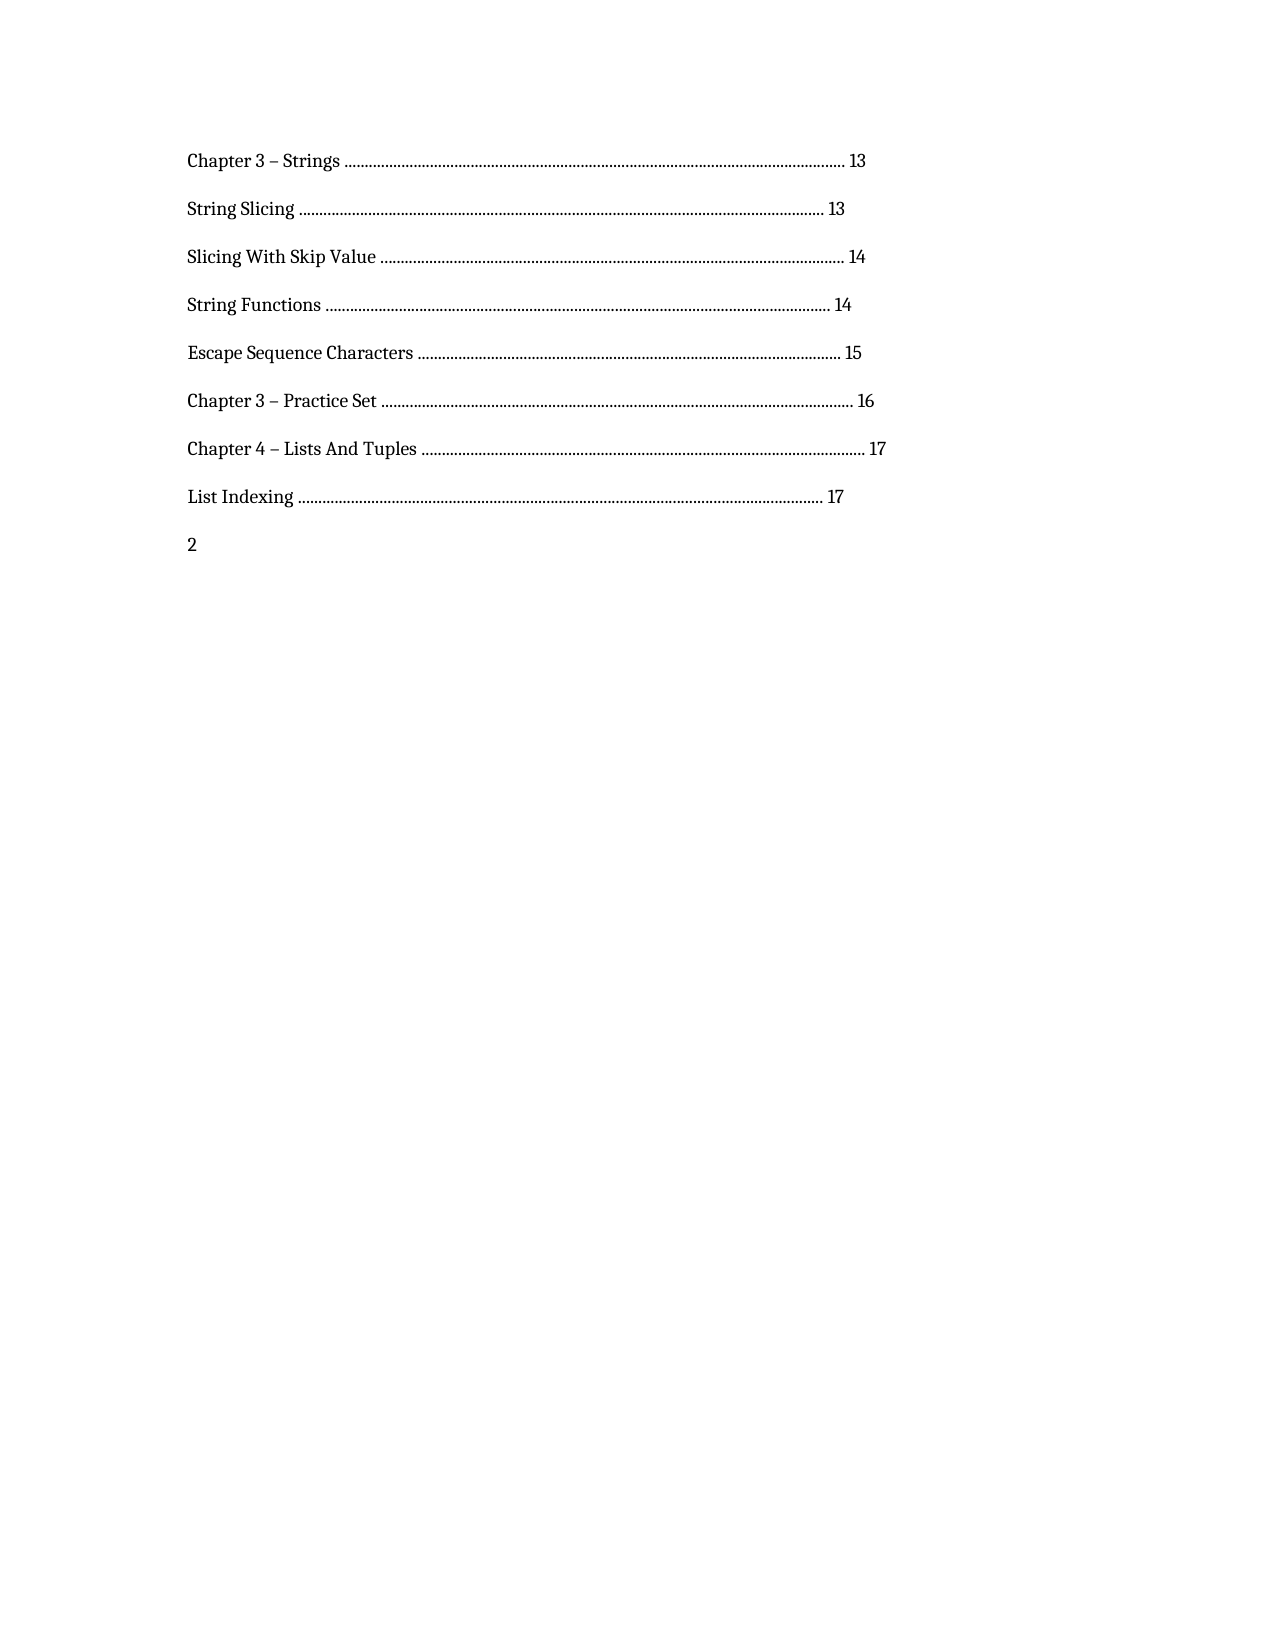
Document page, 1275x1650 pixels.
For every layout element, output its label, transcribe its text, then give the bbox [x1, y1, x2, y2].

text Chapter 4 – Lists And Tuples ............................................................................................................. 17 [187, 437, 1087, 460]
text Chapter 3 – Strings ........................................................................................................................... 13 [187, 150, 1087, 173]
text String Slicing ................................................................................................................................. 13 [187, 198, 1087, 221]
text Chapter 3 – Practice Set .................................................................................................................... 16 [187, 389, 1087, 412]
text 2 [187, 533, 1087, 556]
text List Indexing ................................................................................................................................. 17 [187, 485, 1087, 508]
text Slicing With Skip Value .................................................................................................................. 14 [187, 246, 1087, 269]
text Escape Sequence Characters ........................................................................................................ 15 [187, 342, 1087, 364]
text String Functions ............................................................................................................................ 14 [187, 294, 1087, 317]
